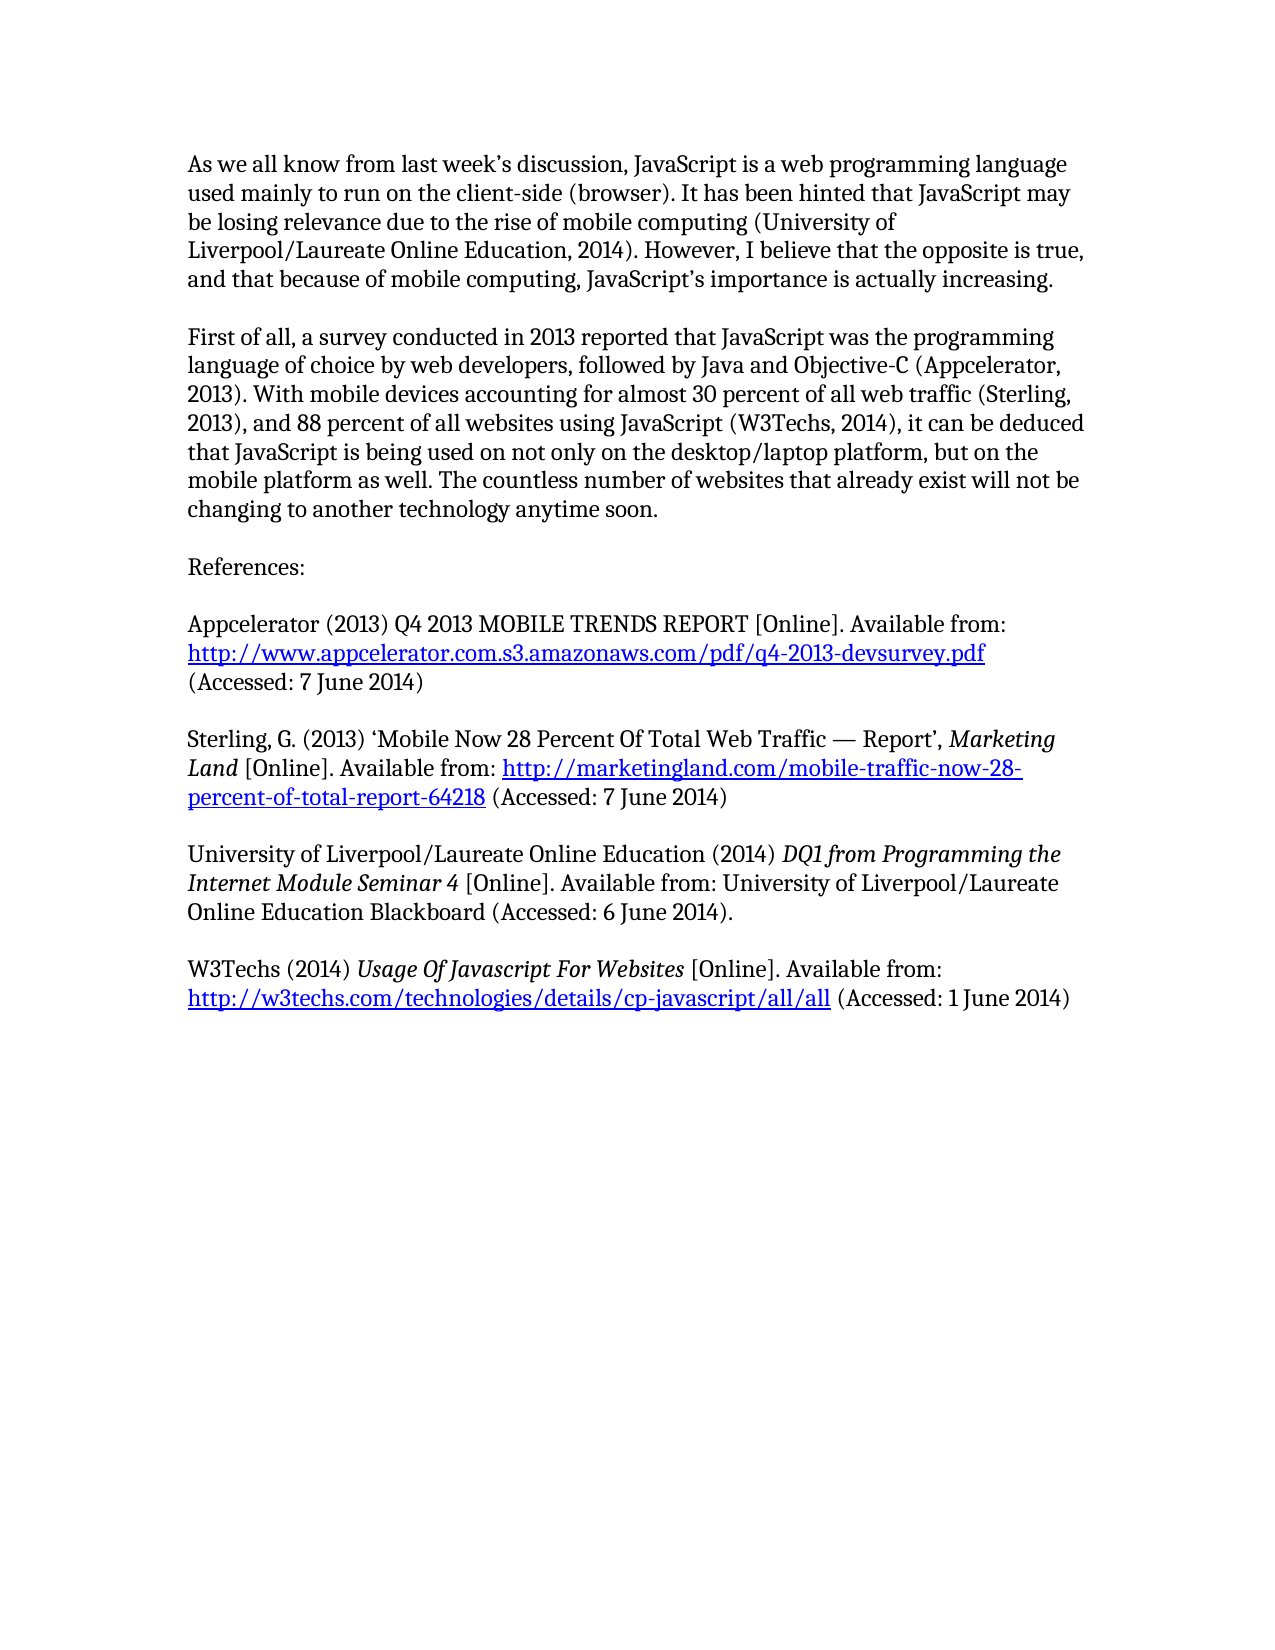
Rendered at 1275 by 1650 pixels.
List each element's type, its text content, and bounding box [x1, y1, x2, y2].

text W3Techs (2014) Usage Of Javascript For Websites [Online]. Available from: http://w3techs.com/technologies/details/cp-javascript/all/all (Accessed: 1 June 2014) [187, 955, 1087, 1012]
text References: [187, 552, 1087, 581]
text Sterling, G. (2013) ‘Mobile Now 28 Percent Of Total Web Traffic — Report’, Marketing Land [Online]. Available from: http://marketingland.com/mobile-traffic-now-28-percent-of-total-report-64218 (Accessed: 7 June 2014) [187, 725, 1087, 811]
text Appcelerator (2013) Q4 2013 MOBILE TRENDS REPORT [Online]. Available from: http://www.appcelerator.com.s3.amazonaws.com/pdf/q4-2013-devsurvey.pdf (Accessed: 7 June 2014) [187, 610, 1087, 696]
text First of all, a survey conducted in 2013 reported that JavaScript was the programming language of choice by web developers, followed by Java and Objective-C (Appcelerator, 2013). With mobile devices accounting for almost 30 percent of all web traffic (Sterling, 2013), and 88 percent of all websites using JavaScript (W3Techs, 2014), it can be deduced that JavaScript is being used on not only on the desktop/laptop platform, but on the mobile platform as well. The countless number of websites that already exist will not be changing to another technology anytime soon. [187, 322, 1087, 524]
text As we all know from last week’s discussion, JavaScript is a web programming language used mainly to run on the client-side (browser). It has been hinted that JavaScript may be losing relevance due to the rise of mobile computing (University of Liverpool/Laureate Online Education, 2014). However, I believe that the opposite is true, and that because of mobile computing, JavaScript’s importance is actually increasing. [187, 150, 1087, 294]
text University of Liverpool/Laureate Online Education (2014) DQ1 from Programming the Internet Module Seminar 4 [Online]. Available from: University of Liverpool/Laureate Online Education Blackboard (Accessed: 6 June 2014). [187, 840, 1087, 926]
